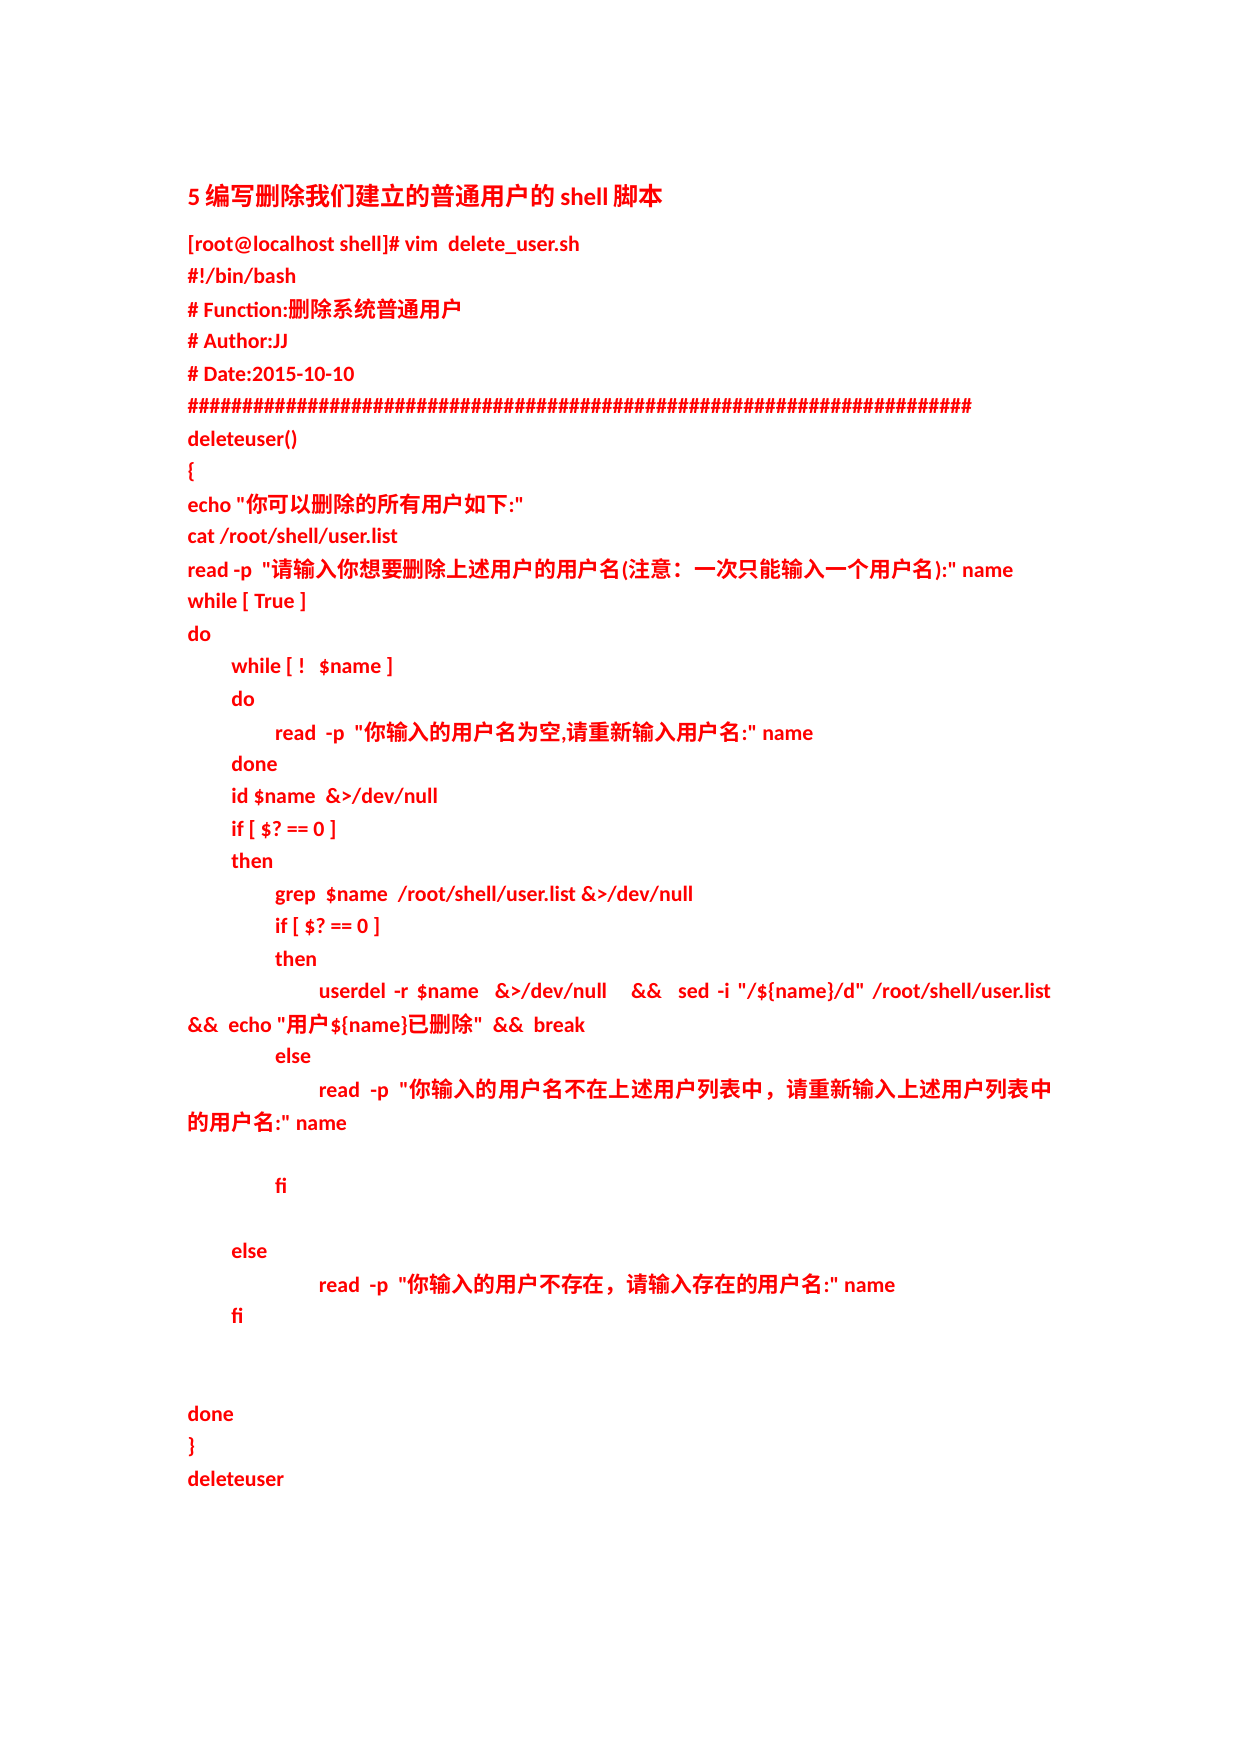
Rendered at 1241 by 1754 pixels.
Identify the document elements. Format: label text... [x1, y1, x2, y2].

text userdel -r $name &>/dev/null && sed -i "/${name}/d" /root/shell/user.list && echo "用户${name}已删除" && break [187, 974, 1053, 1039]
text done [187, 1397, 1053, 1429]
text read -p "你输入的用户不存在，请输入存在的用户名:" name [187, 1267, 1053, 1299]
text # Date:2015-10-10 [187, 357, 1053, 389]
text if [ $? == 0 ] [187, 812, 1053, 844]
text ######################################################################## [187, 389, 1053, 422]
text echo "你可以删除的所有用户如下:" [187, 487, 1053, 519]
text deleteuser() [187, 422, 1053, 454]
text 5编写删除我们建立的普通用户的shell脚本 [187, 162, 1053, 227]
text # Function:删除系统普通用户 [187, 292, 1053, 324]
text then [187, 942, 1053, 974]
text done [187, 747, 1053, 779]
text { [187, 454, 1053, 487]
text grep $name /root/shell/user.list &>/dev/null [187, 877, 1053, 909]
text } [187, 1429, 1053, 1462]
text # Author:JJ [187, 324, 1053, 357]
text then [187, 844, 1053, 877]
text else [187, 1039, 1053, 1072]
text do [187, 682, 1053, 714]
text else [187, 1234, 1053, 1267]
text cat /root/shell/user.list [187, 519, 1053, 552]
text read -p "请输入你想要删除上述用户的用户名(注意：一次只能输入一个用户名):" name [187, 552, 1053, 584]
text read -p "你输入的用户名不在上述用户列表中，请重新输入上述用户列表中的用户名:" name [187, 1072, 1053, 1137]
text while [ True ] [187, 584, 1053, 617]
text fi [187, 1299, 1053, 1332]
text if [ $? == 0 ] [187, 909, 1053, 942]
text deleteuser [187, 1462, 1053, 1494]
text fi [187, 1169, 1053, 1202]
text id $name &>/dev/null [187, 779, 1053, 812]
text #!/bin/bash [187, 259, 1053, 292]
text do [187, 617, 1053, 649]
text read -p "你输入的用户名为空,请重新输入用户名:" name [187, 714, 1053, 747]
text [root@localhost shell]# vim delete_user.sh [187, 227, 1053, 259]
text while [ ! $name ] [187, 649, 1053, 682]
